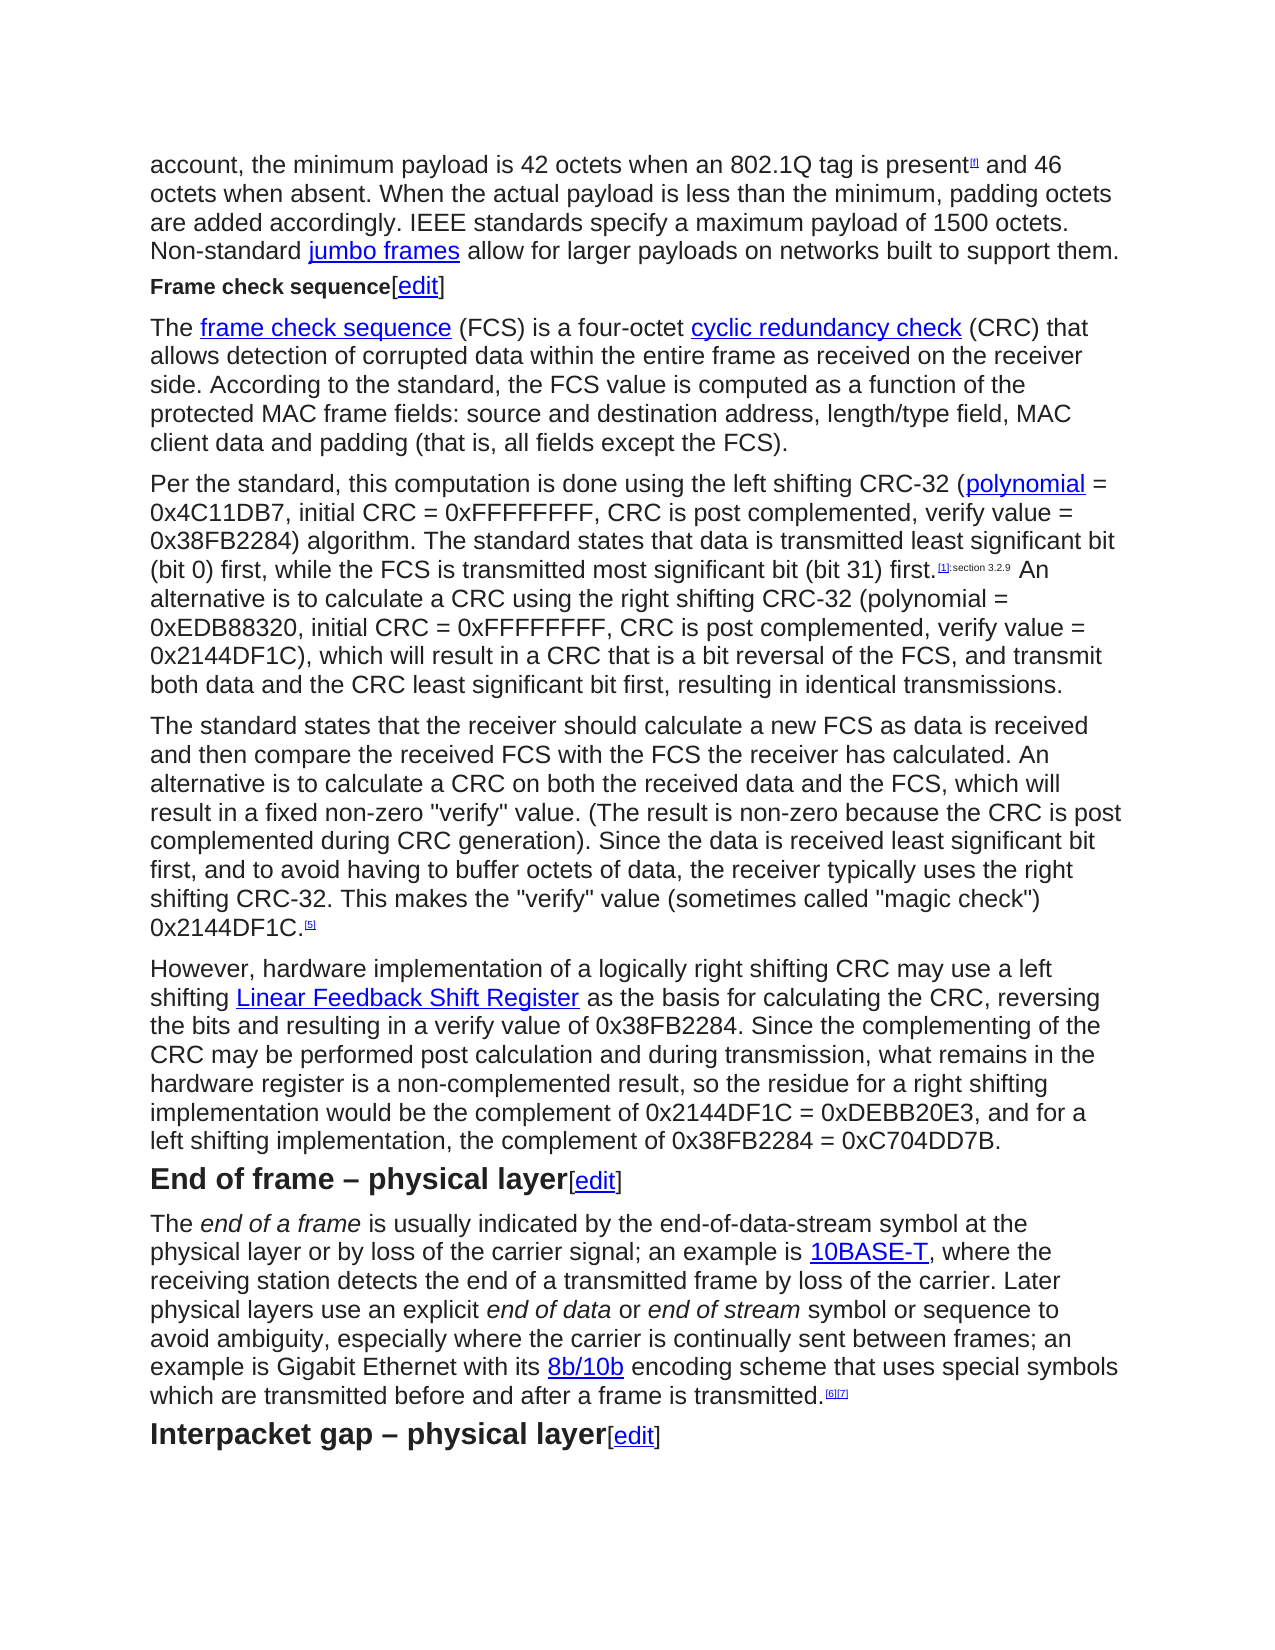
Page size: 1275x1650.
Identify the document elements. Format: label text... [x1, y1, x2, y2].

text The frame check sequence (FCS) is a four-octet cyclic redundancy check (CRC) that allows detection of corrupted data within the entire frame as received on the receiver side. According to the standard, the FCS value is computed as a function of the protected MAC frame fields: source and destination address, length/type field, MAC client data and padding (that is, all fields except the FCS). [150, 312, 1125, 456]
text Frame check sequence[edit] [150, 271, 1125, 300]
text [150, 150, 1125, 265]
text The end of a frame is usually indicated by the end-of-data-stream symbol at the physical layer or by loss of the carrier signal; an example is 10BASE-T, where the receiving station detects the end of a transmitted frame by loss of the carrier. Later physical layers use an explicit end of data or end of stream symbol or sequence to avoid ambiguity, especially where the carrier is continually sent between frames; an example is Gigabit Ethernet with its 8b/10b encoding scheme that uses special symbols which are transmitted before and after a frame is transmitted.[6][7] [150, 1208, 1125, 1410]
text End of frame – physical layer[edit] [150, 1161, 1125, 1196]
text However, hardware implementation of a logically right shifting CRC may use a left shifting Linear Feedback Shift Register as the basis for calculating the CRC, reversing the bits and resulting in a verify value of 0x38FB2284. Since the complementing of the CRC may be performed post calculation and during transmission, what remains in the hardware register is a non-complemented result, so the residue for a right shifting implementation would be the complement of 0x2144DF1C = 0xDEBB20E3, and for a left shifting implementation, the complement of 0x38FB2284 = 0xC704DD7B. [150, 954, 1125, 1155]
text Per the standard, this computation is done using the left shifting CRC-32 (polynomial = 0x4C11DB7, initial CRC = 0xFFFFFFFF, CRC is post complemented, verify value = 0x38FB2284) algorithm. The standard states that data is transmitted least significant bit (bit 0) first, while the FCS is transmitted most significant bit (bit 31) first.[1]: section 3.2.9 An alternative is to calculate a CRC using the right shifting CRC-32 (polynomial = 0xEDB88320, initial CRC = 0xFFFFFFFF, CRC is post complemented, verify value = 0x2144DF1C), which will result in a CRC that is a bit reversal of the FCS, and transmit both data and the CRC least significant bit first, resulting in identical transmissions. [150, 469, 1125, 699]
text The standard states that the receiver should calculate a new FCS as data is received and then compare the received FCS with the FCS the receiver has calculated. An alternative is to calculate a CRC on both the received data and the FCS, which will result in a fixed non-zero "verify" value. (The result is non-zero because the CRC is post complemented during CRC generation). Since the data is received least significant bit first, and to avoid having to buffer octets of data, the receiver typically uses the right shifting CRC-32. This makes the "verify" value (sometimes called "magic check") 0x2144DF1C.[5] [150, 711, 1125, 941]
text Interpacket gap – physical layer[edit] [150, 1416, 1125, 1451]
